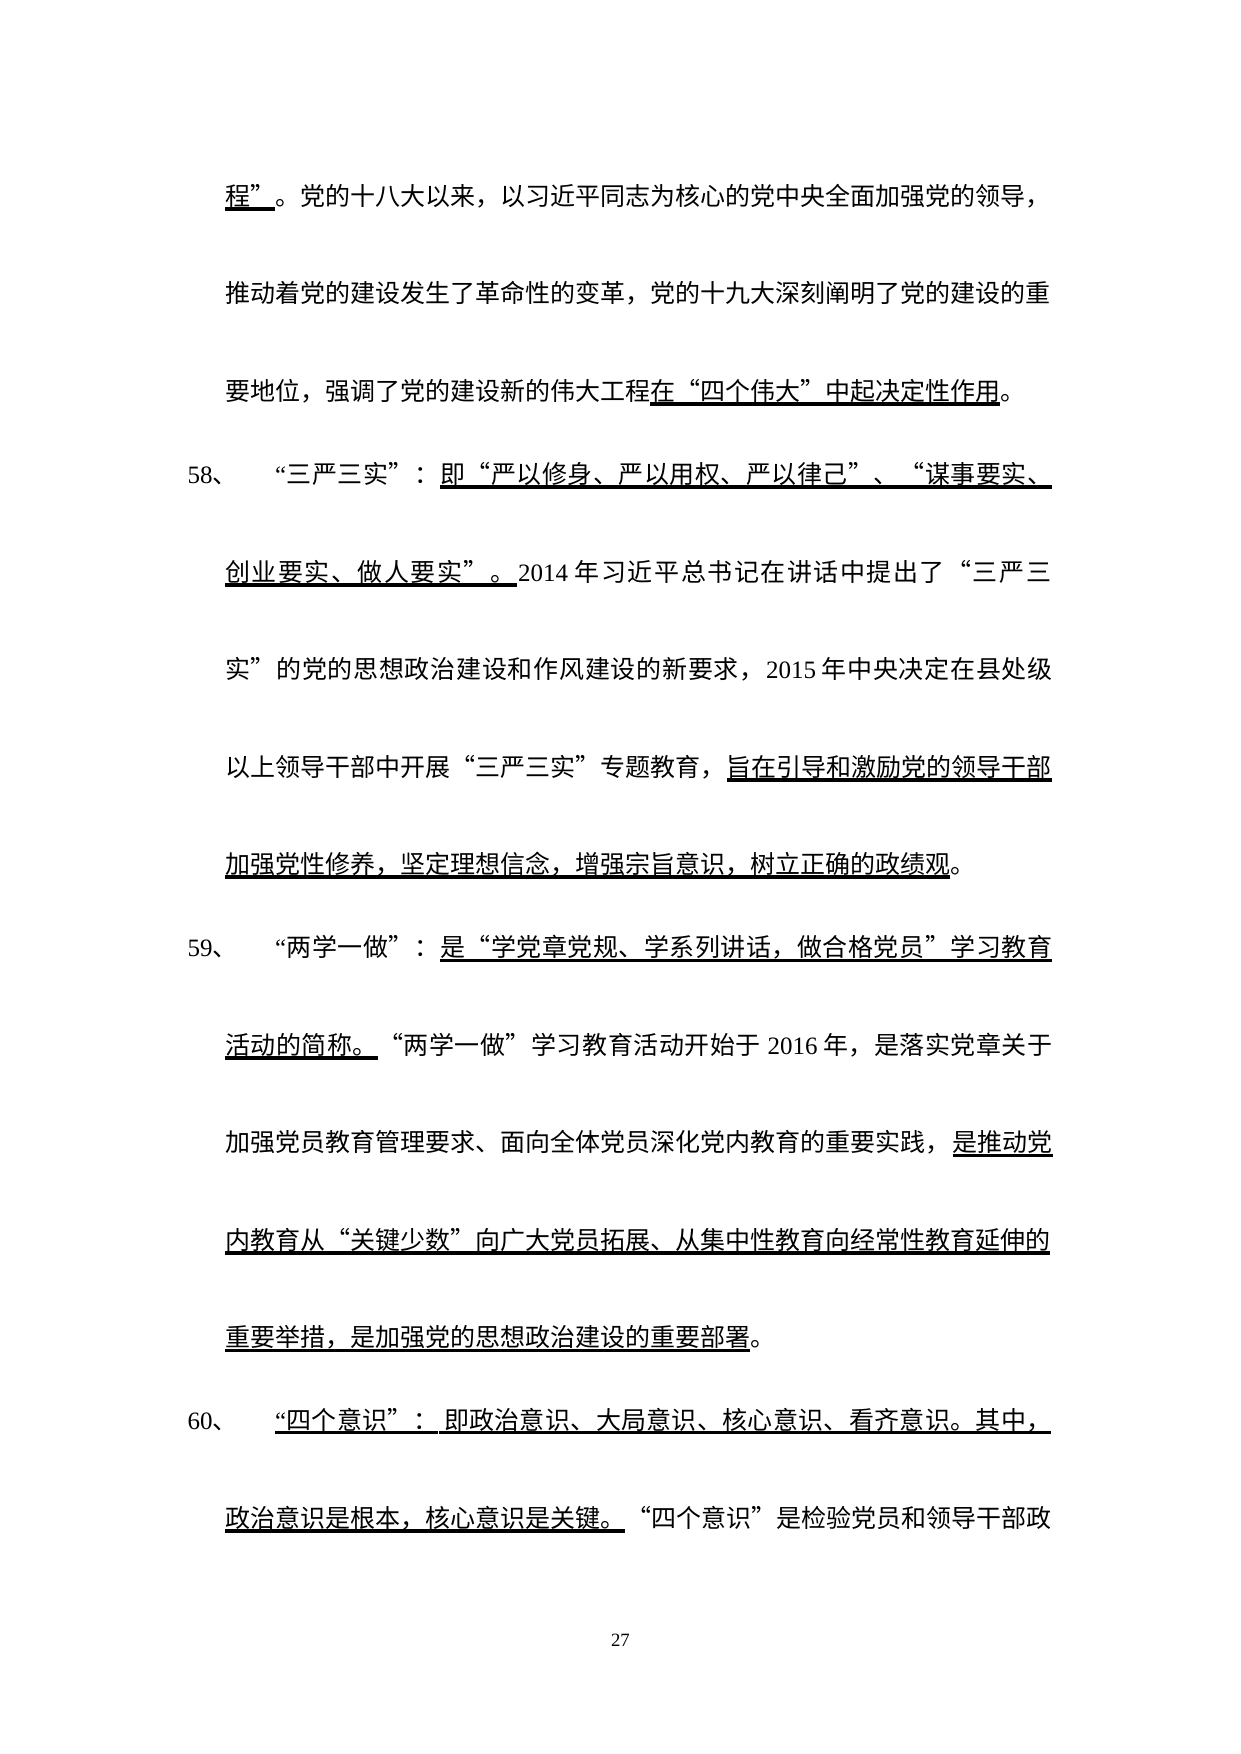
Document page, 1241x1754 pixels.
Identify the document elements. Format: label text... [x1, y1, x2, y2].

list “两学一做”：是“学党章党规、学系列讲话，做合格党员”学习教育活动的简称。“两学一做”学习教育活动开始于2016年，是落实党章关于加强党员教育管理要求、面向全体党员深化党内教育的重要实践，是推动党内教育从“关键少数”向广大党员拓展、从集中性教育向经常性教育延伸的重要举措，是加强党的思想政治建设的重要部署。 [187, 913, 1053, 1368]
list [187, 162, 1053, 422]
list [187, 1386, 1053, 1549]
list “三严三实”：即“严以修身、严以用权、严以律己”、“谋事要实、创业要实、做人要实”。2014年习近平总书记在讲话中提出了“三严三实”的党的思想政治建设和作风建设的新要求，2015年中央决定在县处级以上领导干部中开展“三严三实”专题教育，旨在引导和激励党的领导干部加强党性修养，坚定理想信念，增强宗旨意识，树立正确的政绩观。 [187, 440, 1053, 895]
